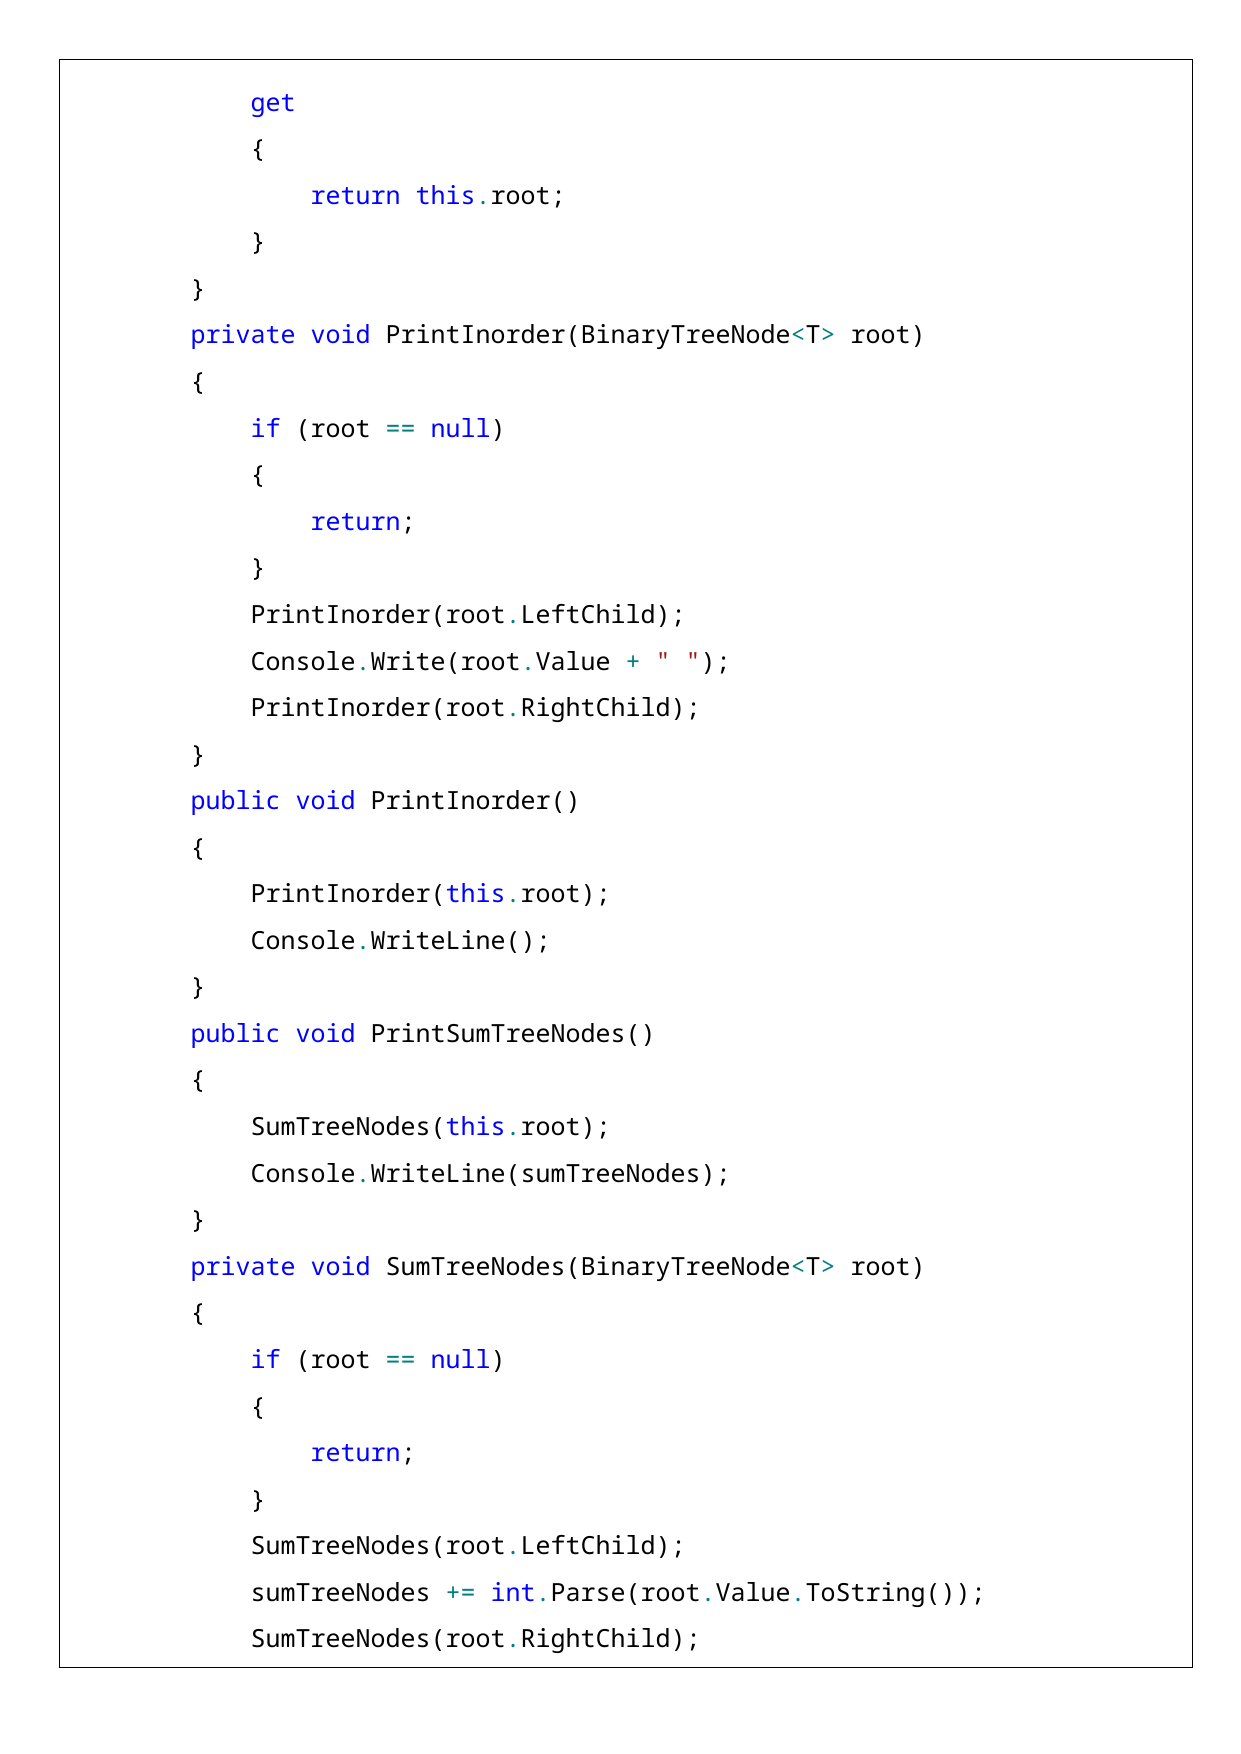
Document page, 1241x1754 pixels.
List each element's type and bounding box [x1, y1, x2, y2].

table_cell [60, 60, 1192, 1667]
